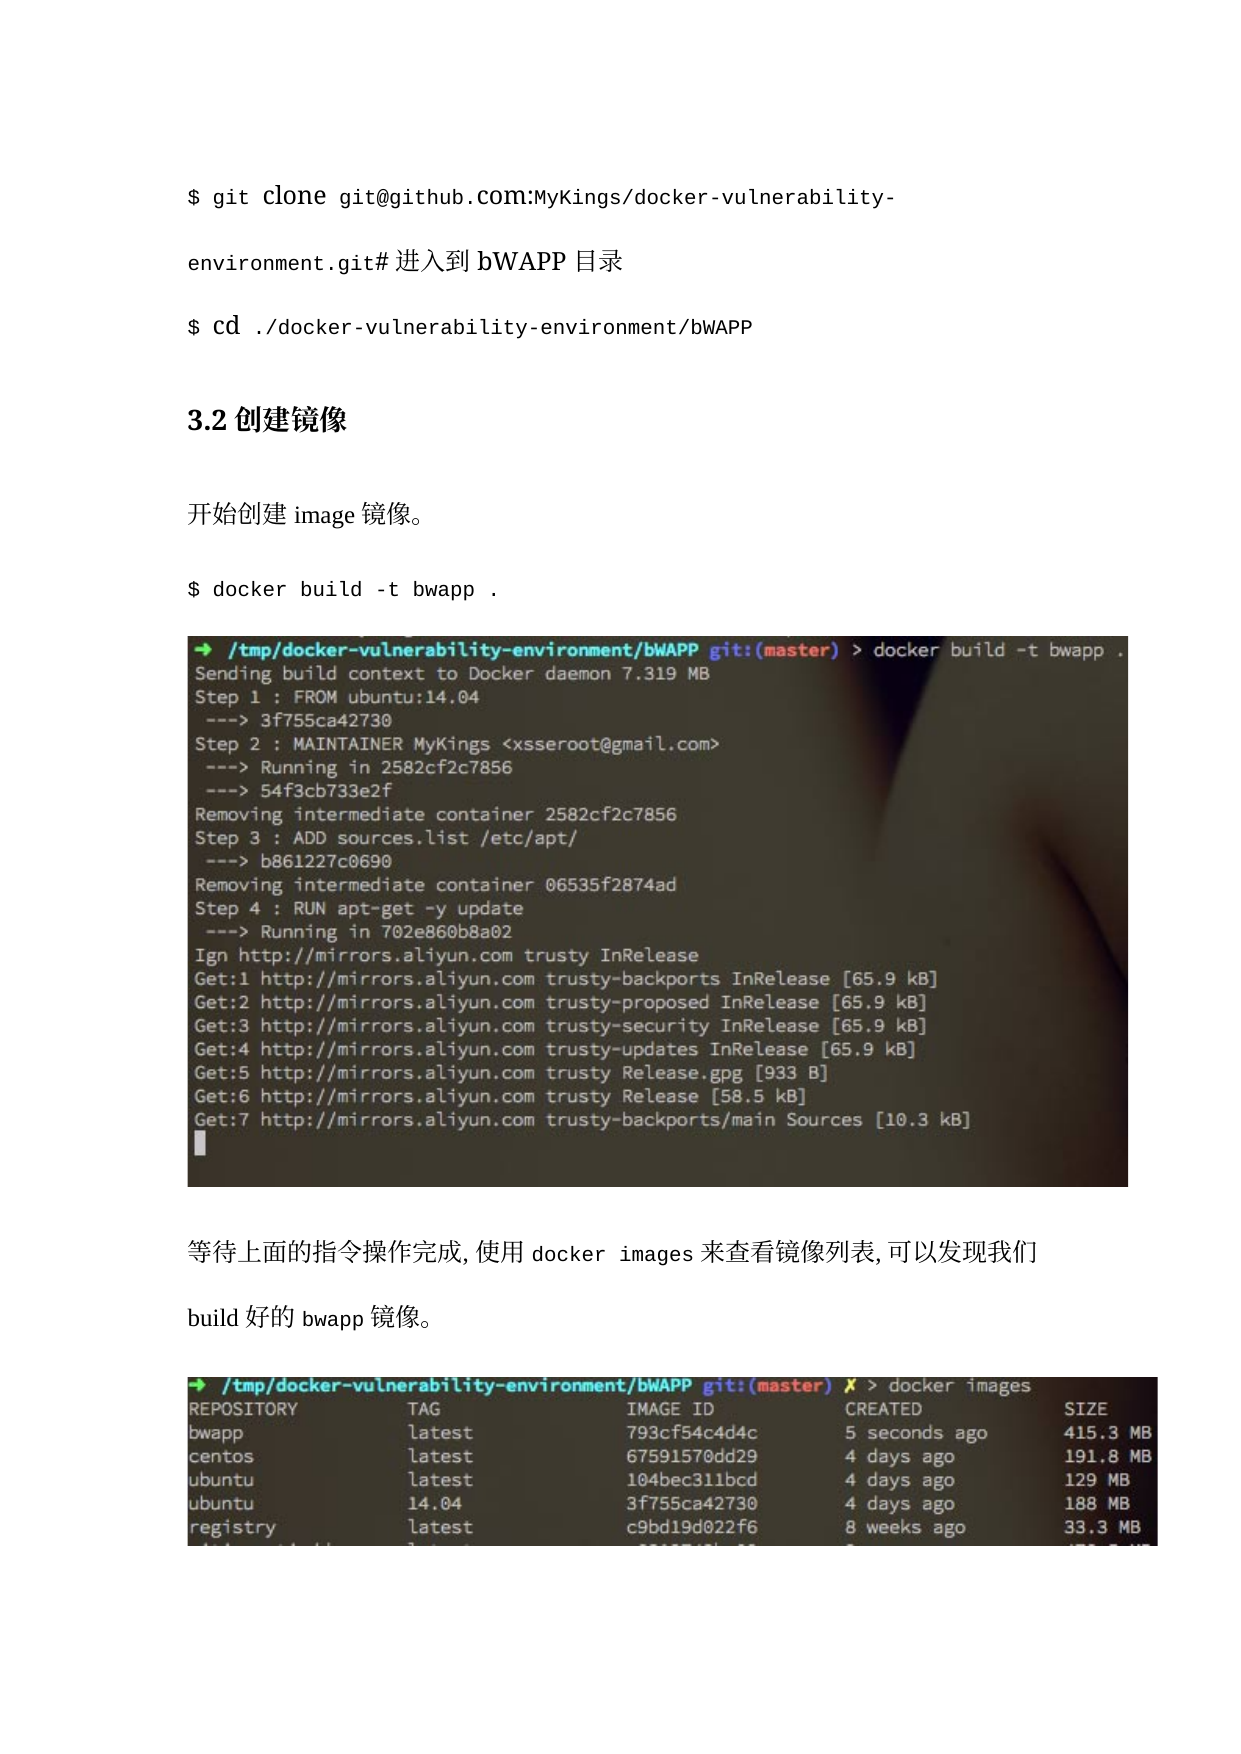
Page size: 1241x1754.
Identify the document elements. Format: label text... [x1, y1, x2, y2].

text 开始创建 image 镜像。 [187, 480, 1053, 545]
text $ git clone git@github.com:MyKings/docker-vulnerability-environment.git# 进入到 bWAPP 目录 [187, 162, 1053, 292]
text $ cd ./docker-vulnerability-environment/bWAPP [187, 292, 1053, 357]
picture [187, 636, 1129, 1187]
subtitle 3.2 创建镜像 [187, 386, 1053, 451]
text $ docker build -t bwapp . [187, 574, 1053, 607]
text 等待上面的指令操作完成, 使用 docker images 来查看镜像列表, 可以发现我们 build 好的 bwapp 镜像。 [187, 1218, 1053, 1348]
picture [187, 1377, 1158, 1546]
